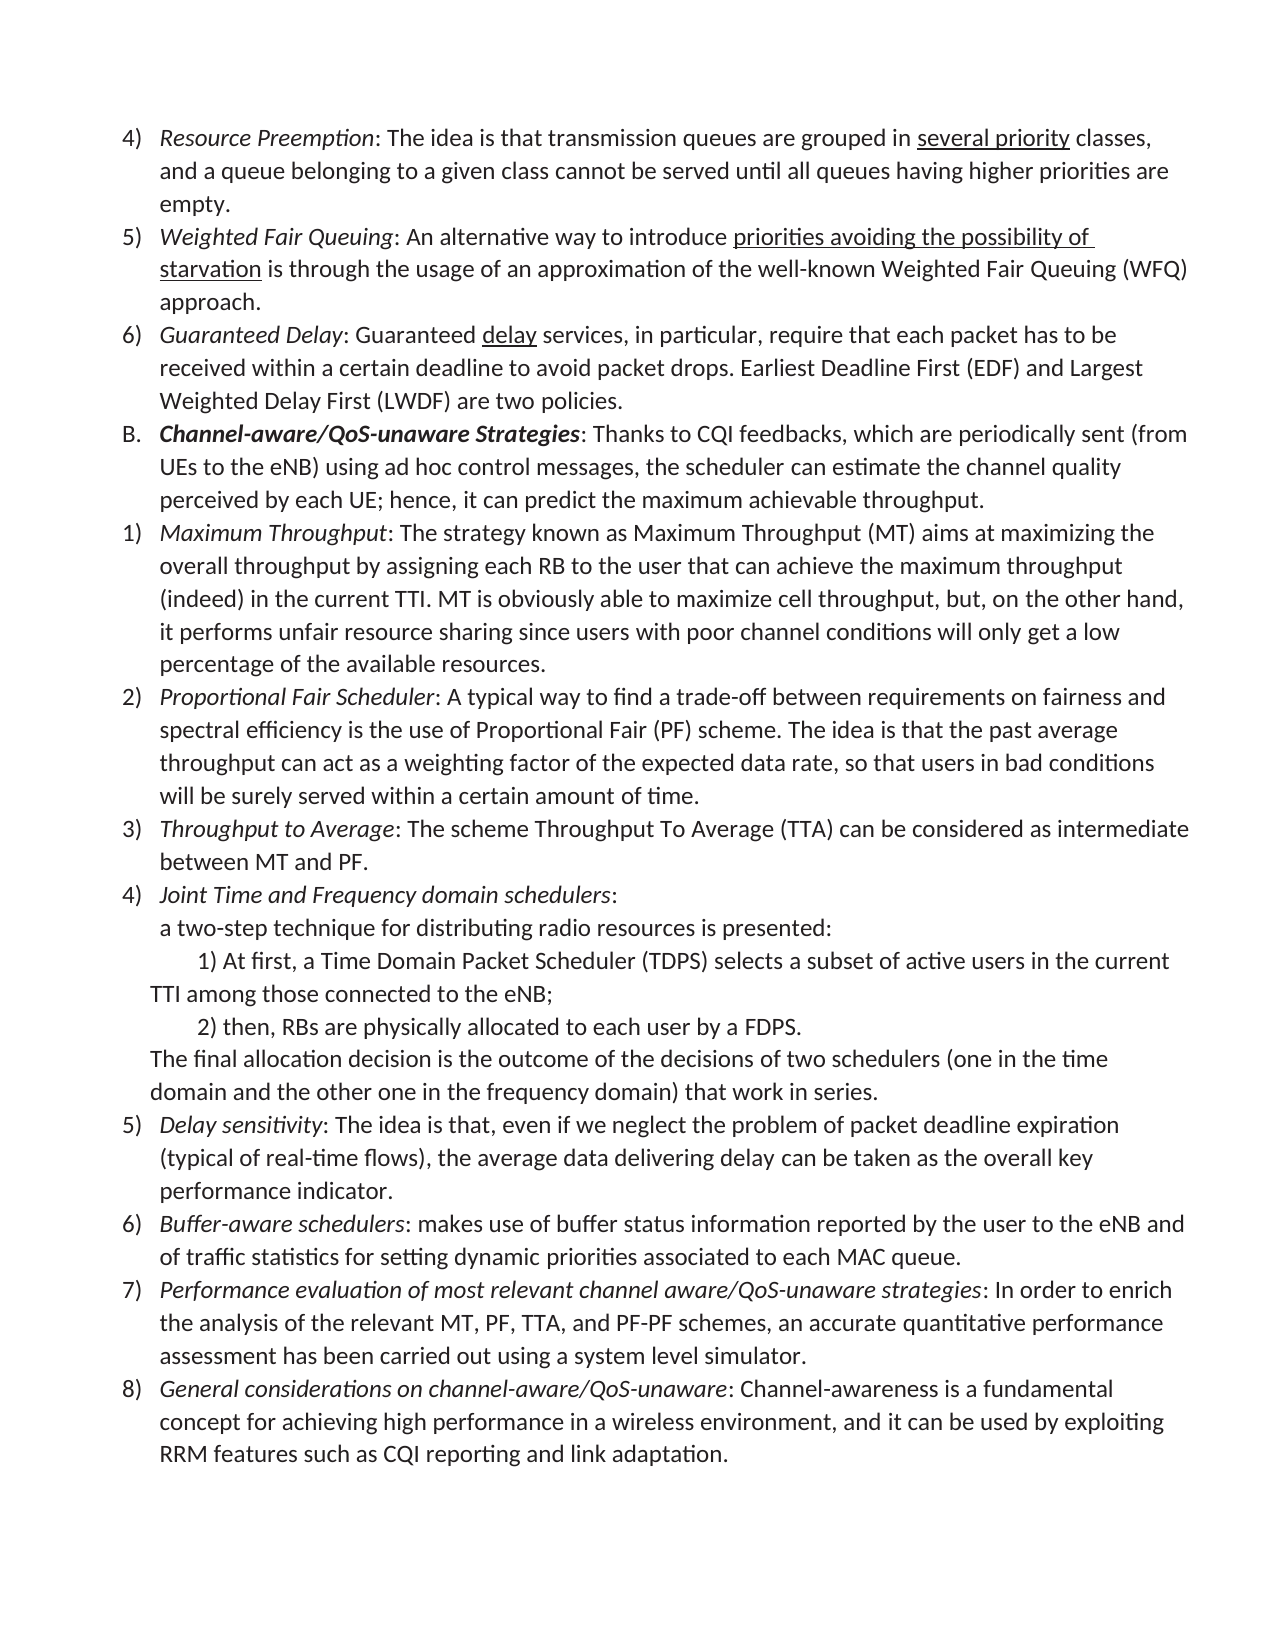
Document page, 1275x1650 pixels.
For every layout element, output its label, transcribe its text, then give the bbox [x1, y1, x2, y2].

list Weighted Fair Queuing: An alternative way to introduce priorities avoiding the possibility of starvation is through the usage of an approximation of the well-known Weighted Fair Queuing (WFQ) approach. [122, 221, 1191, 317]
list Resource Preemption: The idea is that transmission queues are grouped in several priority classes, and a queue belonging to a given class cannot be served until all queues having higher priorities are empty. [122, 122, 1191, 218]
list Throughput to Average: The scheme Throughput To Average (TTA) can be considered as intermediate between MT and PF. [122, 813, 1191, 877]
list Guaranteed Delay: Guaranteed delay services, in particular, require that each packet has to be received within a certain deadline to avoid packet drops. Earliest Deadline First (EDF) and Largest Weighted Delay First (LWDF) are two policies. [122, 319, 1191, 416]
list 1) At first, a Time Domain Packet Scheduler (TDPS) selects a subset of active users in the current TTI among those connected to the eNB; 2) then, RBs are physically allocated to each user by a FDPS. [150, 945, 1191, 1041]
list Proportional Fair Scheduler: A typical way to find a trade-off between requirements on fairness and spectral efficiency is the use of Proportional Fair (PF) scheme. The idea is that the past average throughput can act as a weighting factor of the expected data rate, so that users in bad conditions will be surely served within a certain amount of time. [122, 681, 1191, 811]
list Buffer-aware schedulers: makes use of buffer status information reported by the user to the eNB and of traffic statistics for setting dynamic priorities associated to each MAC queue. [122, 1208, 1191, 1272]
list General considerations on channel-aware/QoS-unaware: Channel-awareness is a fundamental concept for achieving high performance in a wireless environment, and it can be used by exploiting RRM features such as CQI reporting and link adaptation. [122, 1373, 1191, 1469]
list The final allocation decision is the outcome of the decisions of two schedulers (one in the time domain and the other one in the frequency domain) that work in series. [150, 1043, 1191, 1107]
list Channel-aware/QoS-unaware Strategies: Thanks to CQI feedbacks, which are periodically sent (from UEs to the eNB) using ad hoc control messages, the scheduler can estimate the channel quality perceived by each UE; hence, it can predict the maximum achievable throughput. [122, 418, 1191, 514]
list Performance evaluation of most relevant channel aware/QoS-unaware strategies: In order to enrich the analysis of the relevant MT, PF, TTA, and PF-PF schemes, an accurate quantitative performance assessment has been carried out using a system level simulator. [122, 1274, 1191, 1370]
list Delay sensitivity: The idea is that, even if we neglect the problem of packet deadline expiration (typical of real-time flows), the average data delivering delay can be taken as the overall key performance indicator. [122, 1109, 1191, 1206]
list Joint Time and Frequency domain schedulers: a two-step technique for distributing radio resources is presented: [122, 879, 1191, 942]
list Maximum Throughput: The strategy known as Maximum Throughput (MT) aims at maximizing the overall throughput by assigning each RB to the user that can achieve the maximum throughput (indeed) in the current TTI. MT is obviously able to maximize cell throughput, but, on the other hand, it performs unfair resource sharing since users with poor channel conditions will only get a low percentage of the available resources. [122, 517, 1191, 679]
